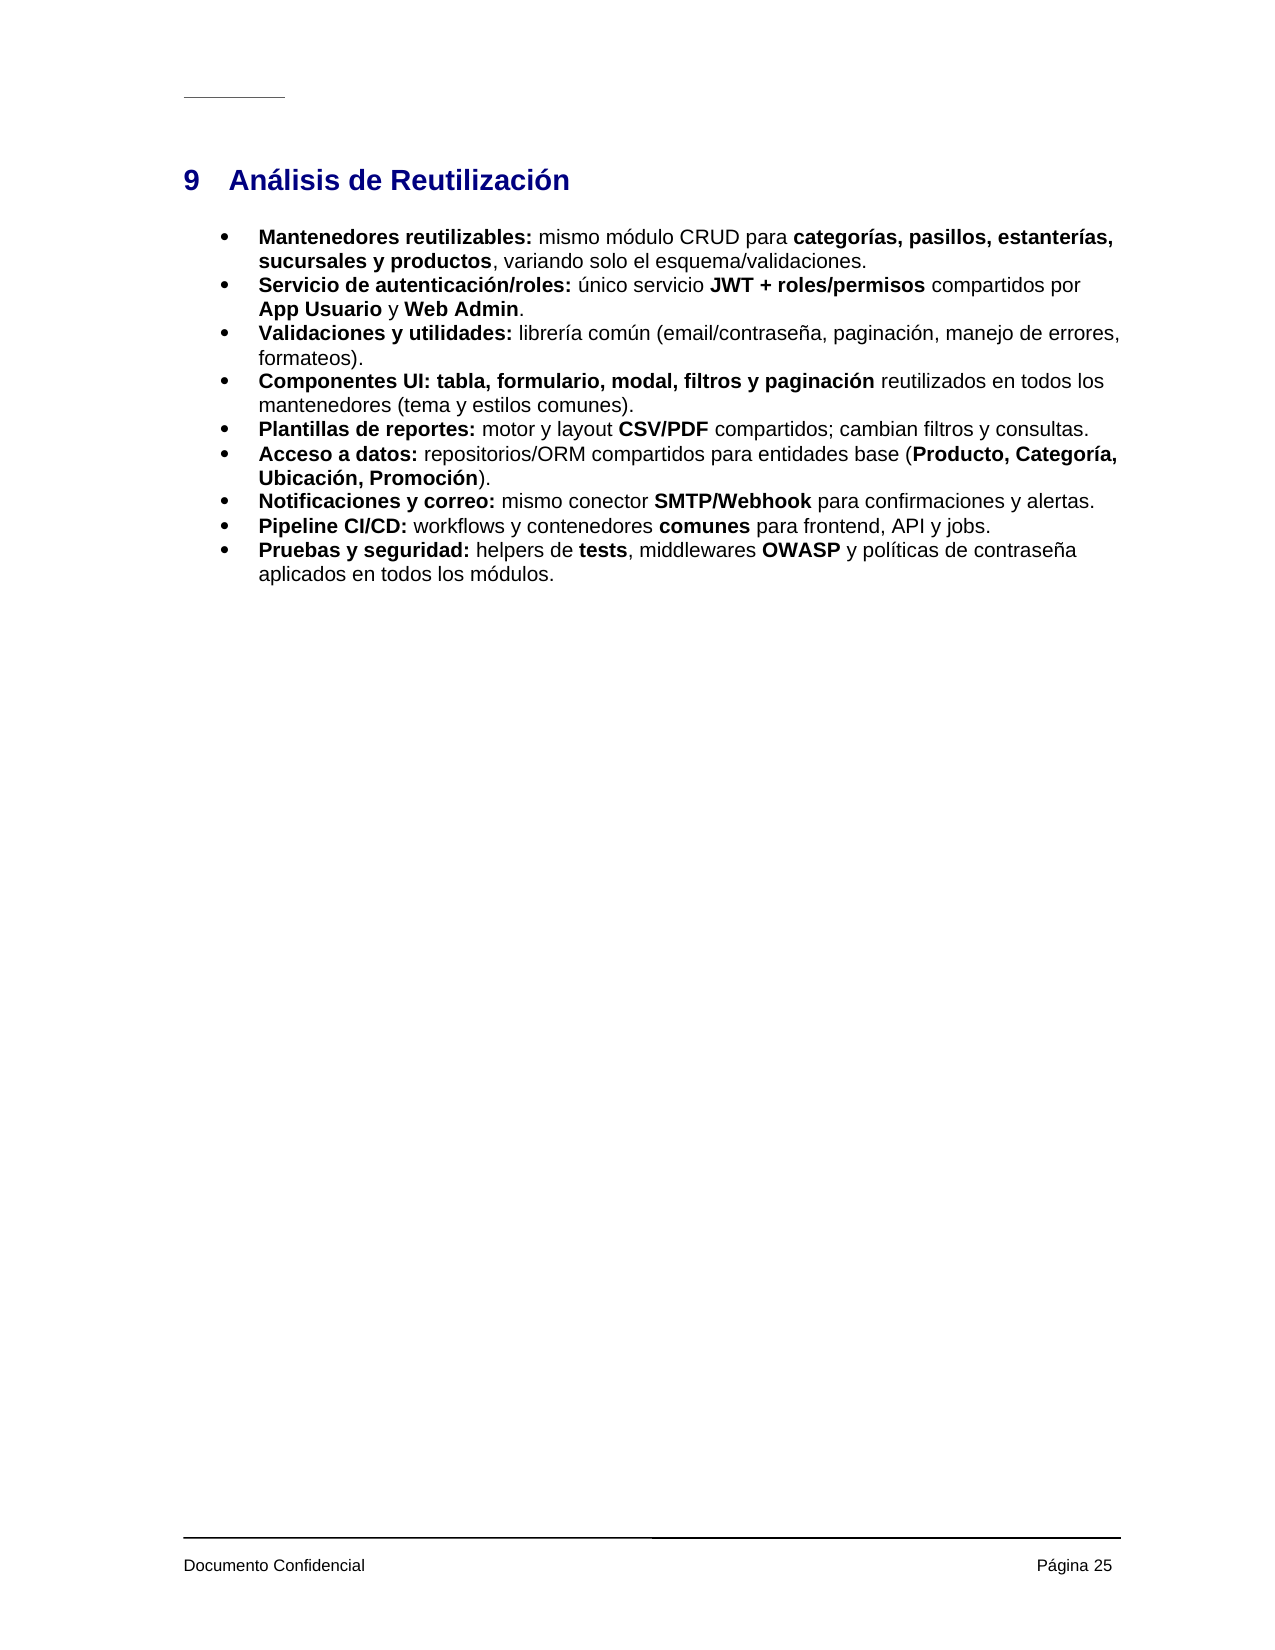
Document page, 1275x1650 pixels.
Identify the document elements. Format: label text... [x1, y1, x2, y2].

list Servicio de autenticación/roles: único servicio JWT + roles/permisos compartidos por App Usuario y Web Admin. [221, 273, 1125, 321]
list Mantenedores reutilizables: mismo módulo CRUD para categorías, pasillos, estanterías, sucursales y productos, variando solo el esquema/validaciones. [221, 225, 1125, 273]
list Pruebas y seguridad: helpers de tests, middlewares OWASP y políticas de contraseña aplicados en todos los módulos. [221, 537, 1125, 586]
list Notificaciones y correo: mismo conector SMTP/Webhook para confirmaciones y alertas. [221, 489, 1125, 513]
list Acceso a datos: repositorios/ORM compartidos para entidades base (Producto, Categoría, Ubicación, Promoción). [221, 441, 1125, 489]
text Análisis de Reutilización [183, 162, 1125, 196]
list Validaciones y utilidades: librería común (email/contraseña, paginación, manejo de errores, formateos). [221, 321, 1125, 369]
list Plantillas de reportes: motor y layout CSV/PDF compartidos; cambian filtros y consultas. [221, 417, 1125, 441]
list Pipeline CI/CD: workflows y contenedores comunes para frontend, API y jobs. [221, 513, 1125, 537]
list Componentes UI: tabla, formulario, modal, filtros y paginación reutilizados en todos los mantenedores (tema y estilos comunes). [221, 369, 1125, 417]
